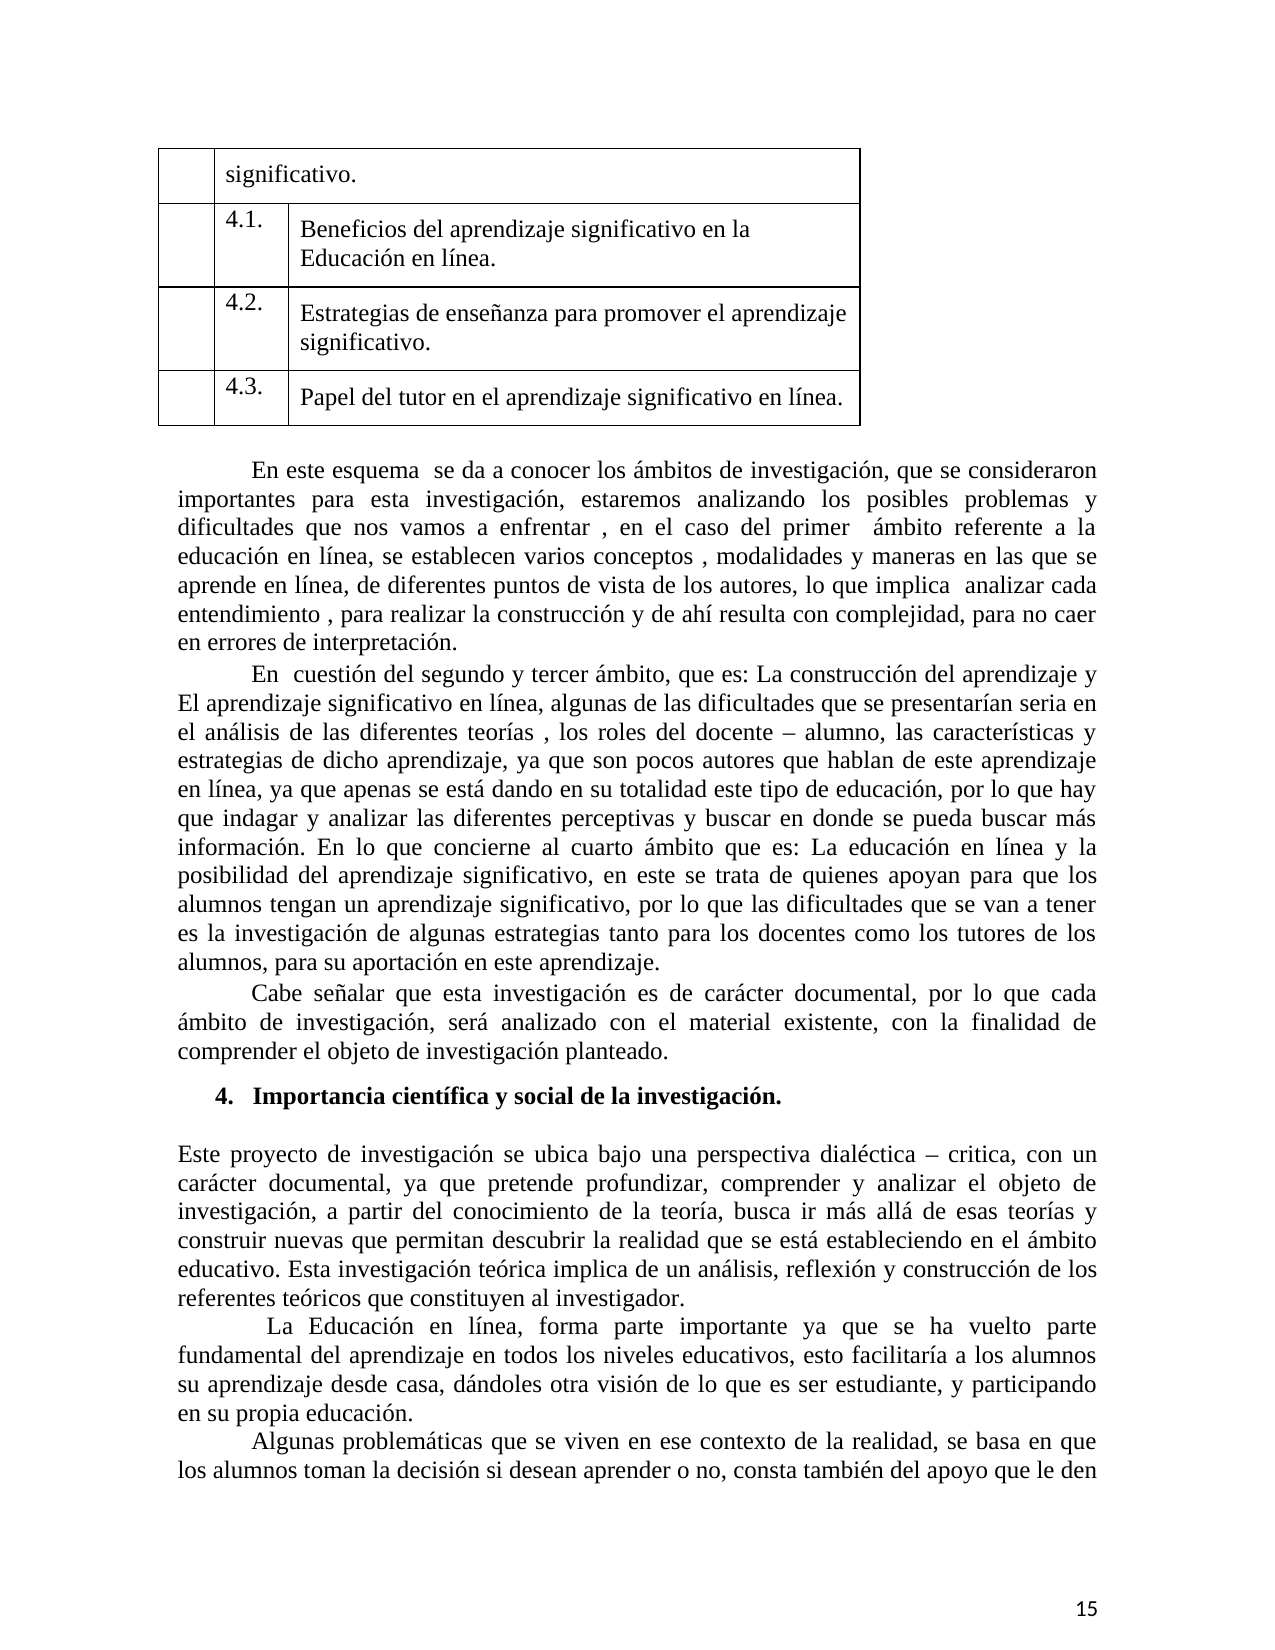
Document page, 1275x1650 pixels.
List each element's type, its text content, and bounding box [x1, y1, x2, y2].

table_cell 4.2. [215, 288, 288, 370]
table_cell Beneficios del aprendizaje significativo en la Educación en línea. [289, 204, 859, 286]
table_cell [159, 288, 214, 370]
text Cabe señalar que esta investigación es de carácter documental, por lo que cada ámbito de investigación, será analizado con el material existente, con la finalidad de comprender el objeto de investigación planteado. [177, 978, 1098, 1065]
text La Educación en línea, forma parte importante ya que se ha vuelto parte fundamental del aprendizaje en todos los niveles educativos, esto facilitaría a los alumnos su aprendizaje desde casa, dándoles otra visión de lo que es ser estudiante, y participando en su propia educación. [177, 1311, 1098, 1426]
table_cell Papel del tutor en el aprendizaje significativo en línea. [289, 371, 859, 425]
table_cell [215, 149, 859, 203]
table_cell 4.1. [215, 204, 288, 286]
table_cell 4.3. [215, 371, 288, 425]
table_cell Estrategias de enseñanza para promover el aprendizaje significativo. [289, 288, 859, 370]
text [177, 1426, 1098, 1484]
text En este esquema se da a conocer los ámbitos de investigación, que se consideraron importantes para esta investigación, estaremos analizando los posibles problemas y dificultades que nos vamos a enfrentar , en el caso del primer ámbito referente a la educación en línea, se establecen varios conceptos , modalidades y maneras en las que se aprende en línea, de diferentes puntos de vista de los autores, lo que implica analizar cada entendimiento , para realizar la construcción y de ahí resulta con complejidad, para no caer en errores de interpretación. [177, 455, 1098, 656]
text En cuestión del segundo y tercer ámbito, que es: La construcción del aprendizaje y El aprendizaje significativo en línea, algunas de las dificultades que se presentarían seria en el análisis de las diferentes teorías , los roles del docente – alumno, las características y estrategias de dicho aprendizaje, ya que son pocos autores que hablan de este aprendizaje en línea, ya que apenas se está dando en su totalidad este tipo de educación, por lo que hay que indagar y analizar las diferentes perceptivas y buscar en donde se pueda buscar más información. En lo que concierne al cuarto ámbito que es: La educación en línea y la posibilidad del aprendizaje significativo, en este se trata de quienes apoyan para que los alumnos tengan un aprendizaje significativo, por lo que las dificultades que se van a tener es la investigación de algunas estrategias tanto para los docentes como los tutores de los alumnos, para su aportación en este aprendizaje. [177, 659, 1098, 975]
table_cell 4. [159, 149, 214, 203]
table_cell [159, 371, 214, 425]
table_cell [159, 204, 214, 286]
list Importancia científica y social de la investigación. [215, 1081, 1098, 1110]
text Este proyecto de investigación se ubica bajo una perspectiva dialéctica – critica, con un carácter documental, ya que pretende profundizar, comprender y analizar el objeto de investigación, a partir del conocimiento de la teoría, busca ir más allá de esas teorías y construir nuevas que permitan descubrir la realidad que se está estableciendo en el ámbito educativo. Esta investigación teórica implica de un análisis, reflexión y construcción de los referentes teóricos que constituyen al investigador. [177, 1139, 1098, 1311]
